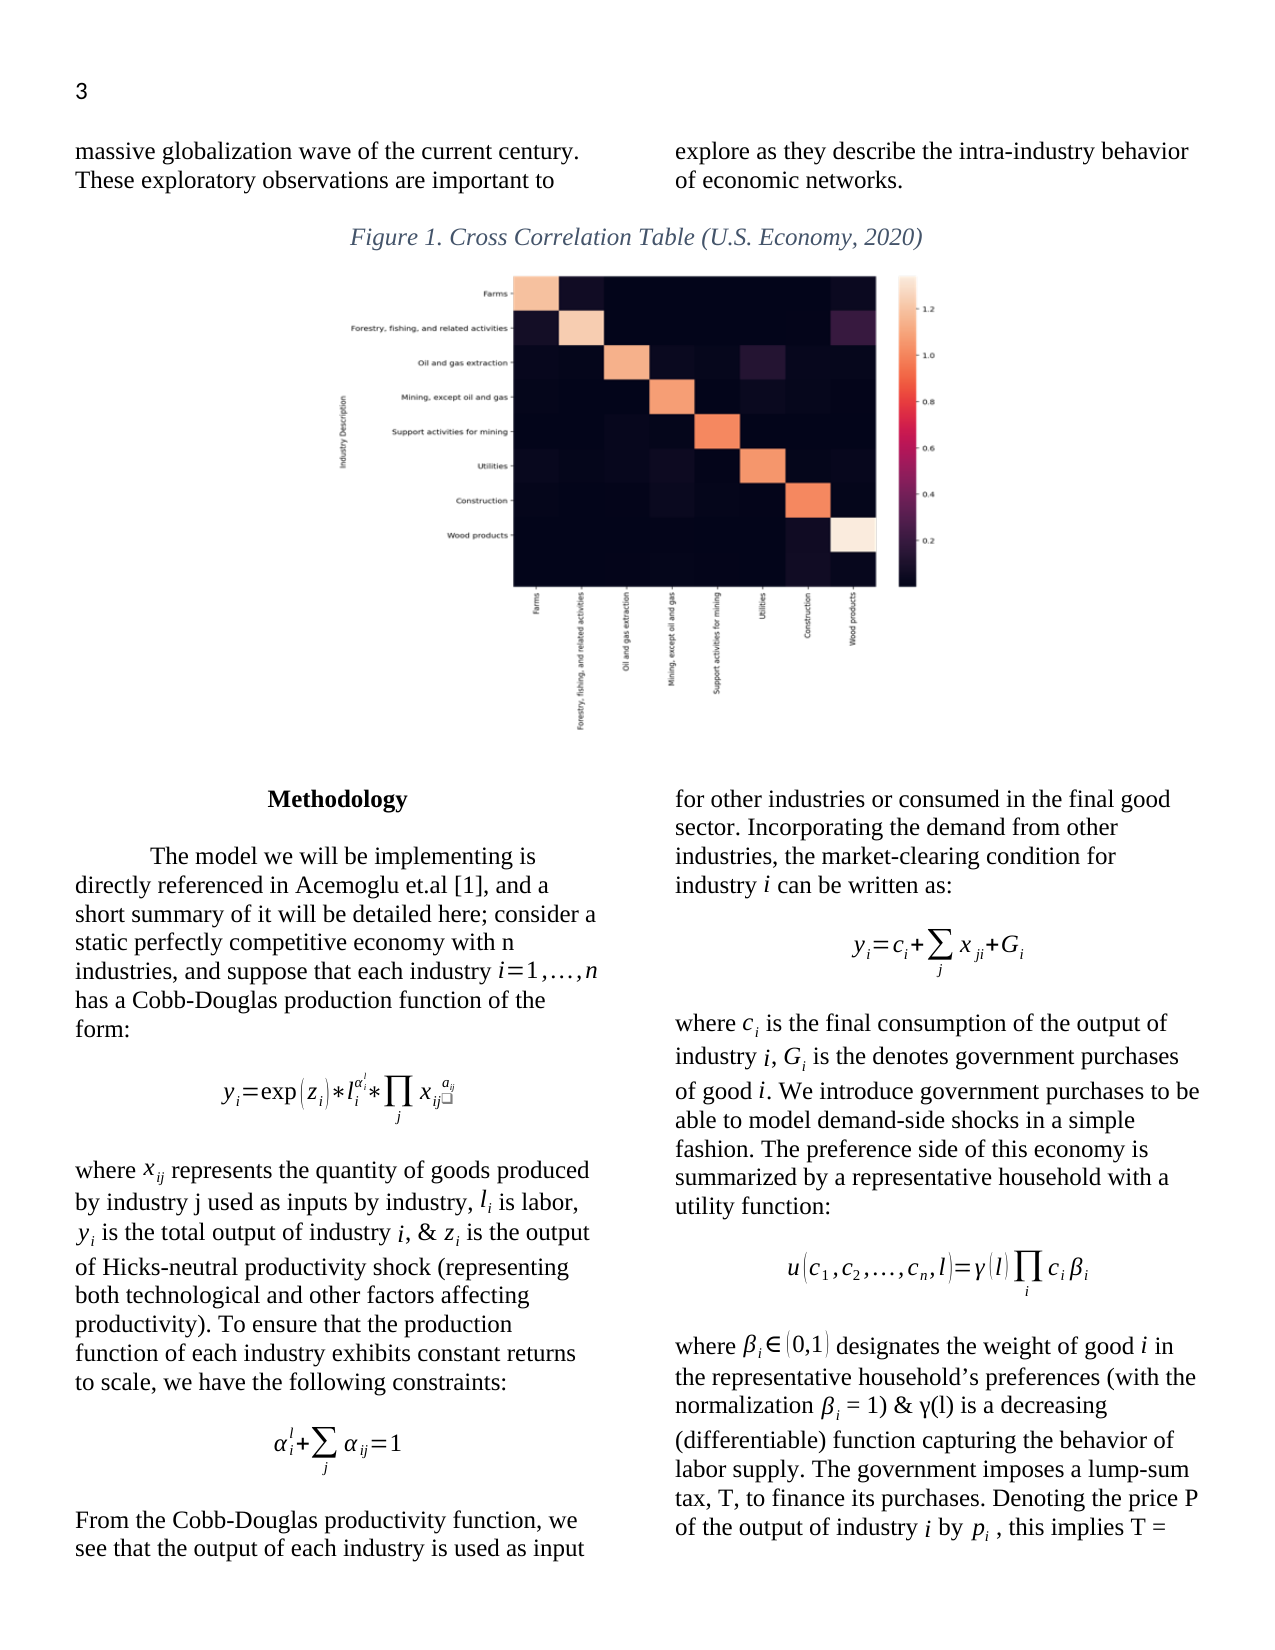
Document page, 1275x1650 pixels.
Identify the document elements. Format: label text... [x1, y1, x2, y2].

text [675, 136, 1200, 193]
text where is the final consumption of the output of industry , is the denotes government purchases of good . We introduce government purchases to be able to model demand-side shocks in a simple fashion. The preference side of this economy is summarized by a representative household with a utility function: [675, 1008, 1200, 1220]
text From the Cobb-Douglas productivity function, we see that the output of each industry is used as input for other industries or consumed in the final good sector. Incorporating the demand from other industries, the market-clearing condition for industry can be written as: [675, 784, 1200, 899]
picture [335, 271, 940, 735]
text The model we will be implementing is directly referenced in Acemoglu et.al [1], and a short summary of it will be detailed here; consider a static perfectly competitive economy with n industries, and suppose that each industry has a Cobb-Douglas production function of the form: [75, 841, 600, 1042]
text Methodology [75, 784, 600, 812]
text where represents the quantity of goods produced by industry j used as inputs by industry, is labor, is the total output of industry , & is the output of Hicks-neutral productivity shock (representing both technological and other factors affecting productivity). To ensure that the production function of each industry exhibits constant returns to scale, we have the following constraints: [75, 1154, 600, 1395]
text Figure 1. Cross Correlation Table (U.S. Economy, 2020) [75, 222, 1200, 251]
text From the Cobb-Douglas productivity function, we see that the output of each industry is used as input for other industries or consumed in the final good sector. Incorporating the demand from other industries, the market-clearing condition for industry can be written as: [75, 1505, 600, 1562]
